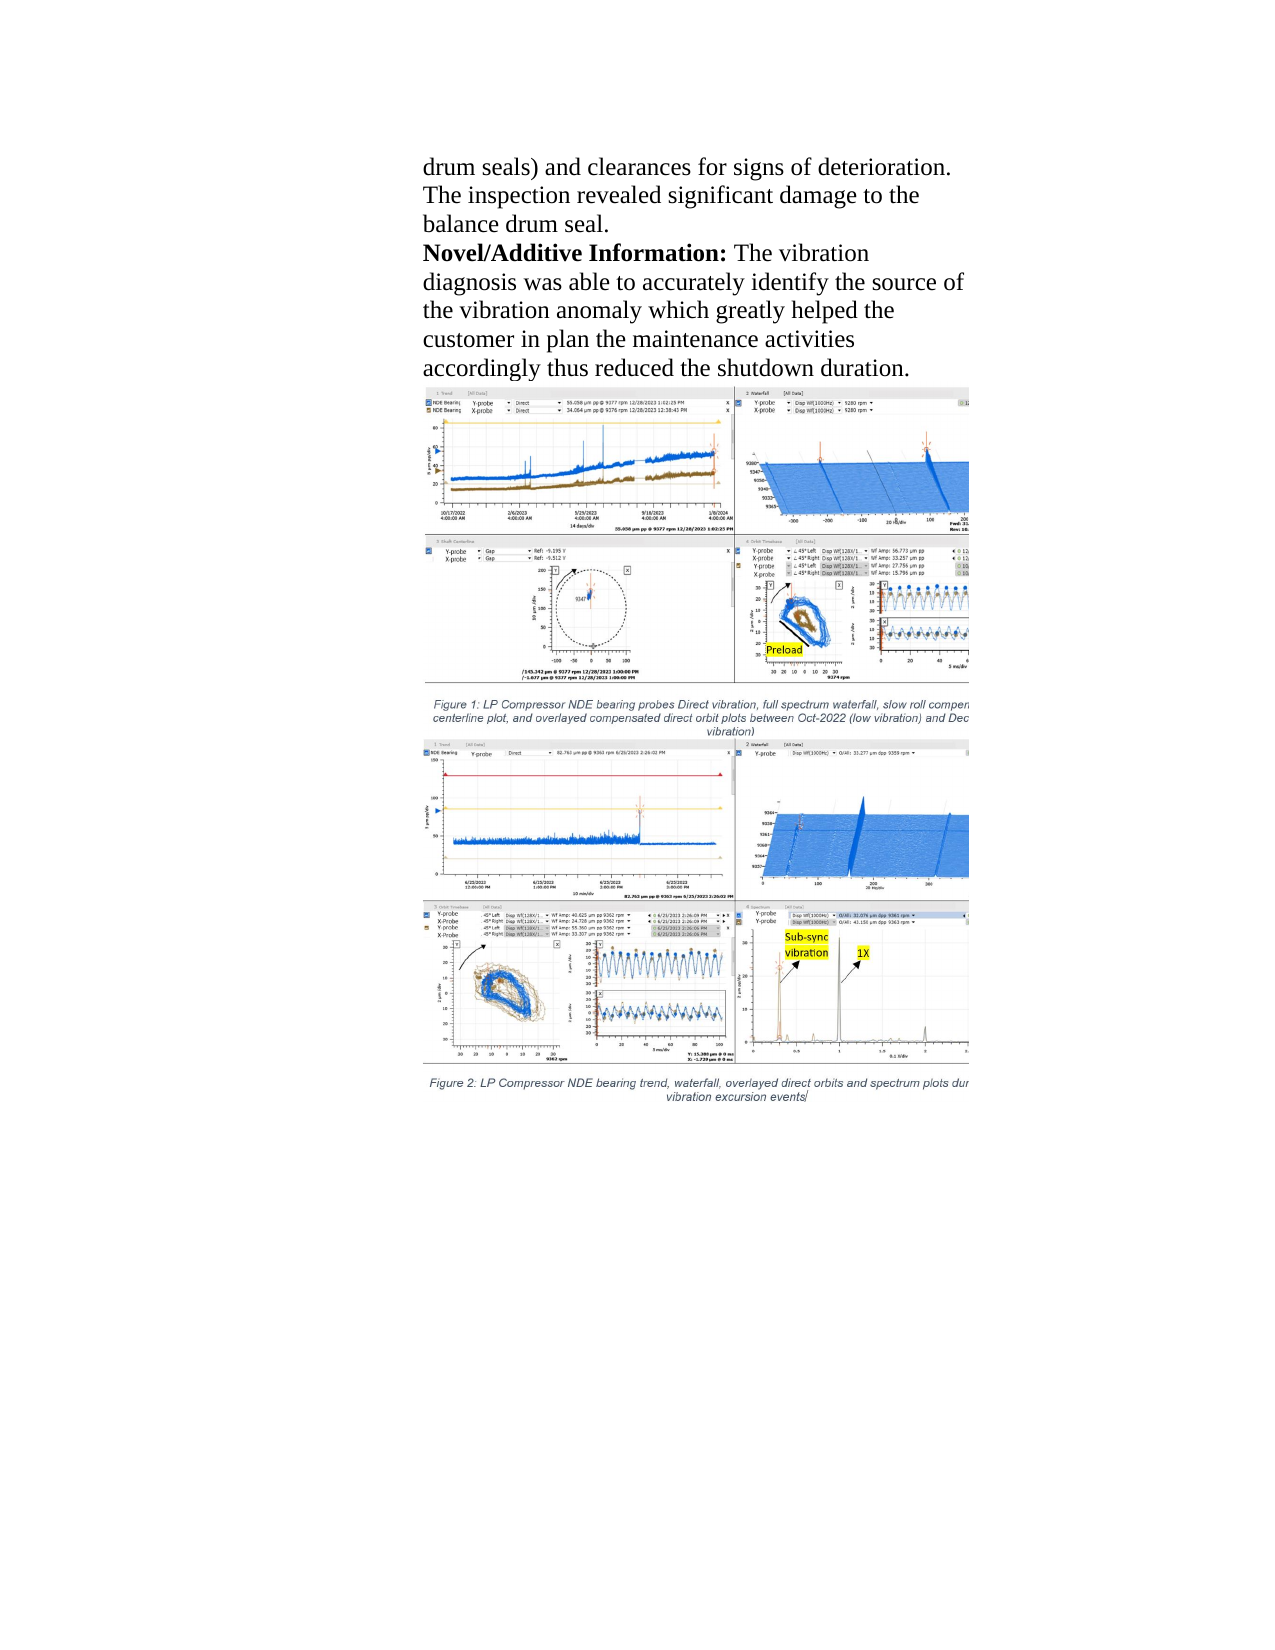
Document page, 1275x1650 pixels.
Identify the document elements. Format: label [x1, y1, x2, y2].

table_header [150, 150, 1125, 1103]
picture [422, 381, 969, 1102]
